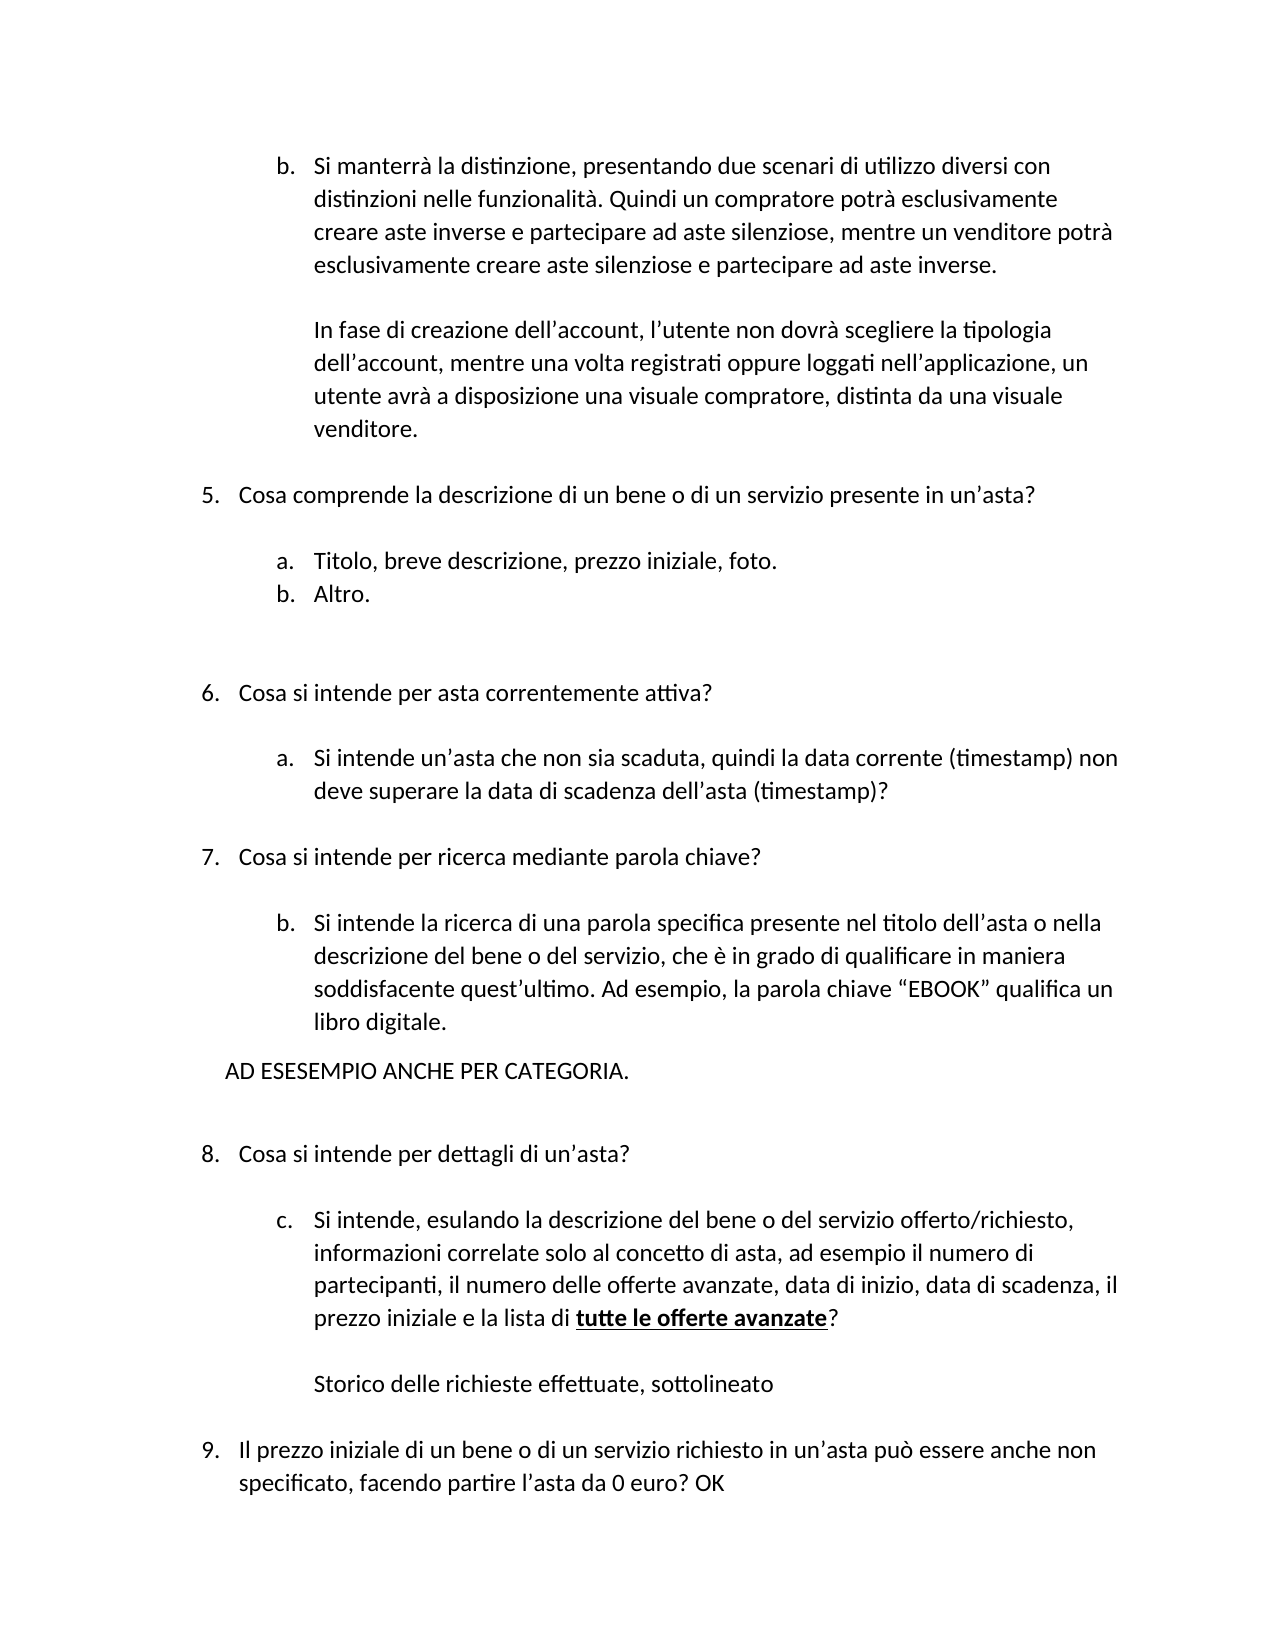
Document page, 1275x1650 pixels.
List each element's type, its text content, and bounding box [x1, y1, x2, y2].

list Cosa si intende per asta correntemente attiva? [201, 677, 1125, 707]
list In fase di creazione dell’account, l’utente non dovrà scegliere la tipologia dell’account, mentre una volta registrati oppure loggati nell’applicazione, un utente avrà a disposizione una visuale compratore, distinta da una visuale venditore. [314, 314, 1125, 444]
list Si manterrà la distinzione, presentando due scenari di utilizzo diversi con distinzioni nelle funzionalità. Quindi un compratore potrà esclusivamente creare aste inverse e partecipare ad aste silenziose, mentre un venditore potrà esclusivamente creare aste silenziose e partecipare ad aste inverse. [276, 150, 1125, 279]
list Si intende la ricerca di una parola specifica presente nel titolo dell’asta o nella descrizione del bene o del servizio, che è in grado di qualificare in maniera soddisfacente quest’ultimo. Ad esempio, la parola chiave “EBOOK” qualifica un libro digitale. [276, 907, 1125, 1036]
text AD ESESEMPIO ANCHE PER CATEGORIA. [225, 1055, 1125, 1086]
list Si intende, esulando la descrizione del bene o del servizio offerto/richiesto, informazioni correlate solo al concetto di asta, ad esempio il numero di partecipanti, il numero delle offerte avanzate, data di inizio, data di scadenza, il prezzo iniziale e la lista di tutte le offerte avanzate? [276, 1204, 1125, 1333]
list Cosa comprende la descrizione di un bene o di un servizio presente in un’asta? [201, 479, 1125, 510]
list Si intende un’asta che non sia scaduta, quindi la data corrente (timestamp) non deve superare la data di scadenza dell’asta (timestamp)? [276, 742, 1125, 806]
list Storico delle richieste effettuate, sottolineato [314, 1368, 1125, 1399]
list Altro. [276, 578, 1125, 608]
list Cosa si intende per ricerca mediante parola chiave? [201, 841, 1125, 872]
list Cosa si intende per dettagli di un’asta? [201, 1138, 1125, 1168]
list Il prezzo iniziale di un bene o di un servizio richiesto in un’asta può essere anche non specificato, facendo partire l’asta da 0 euro? OK [201, 1434, 1125, 1498]
list Titolo, breve descrizione, prezzo iniziale, foto. [276, 545, 1125, 576]
